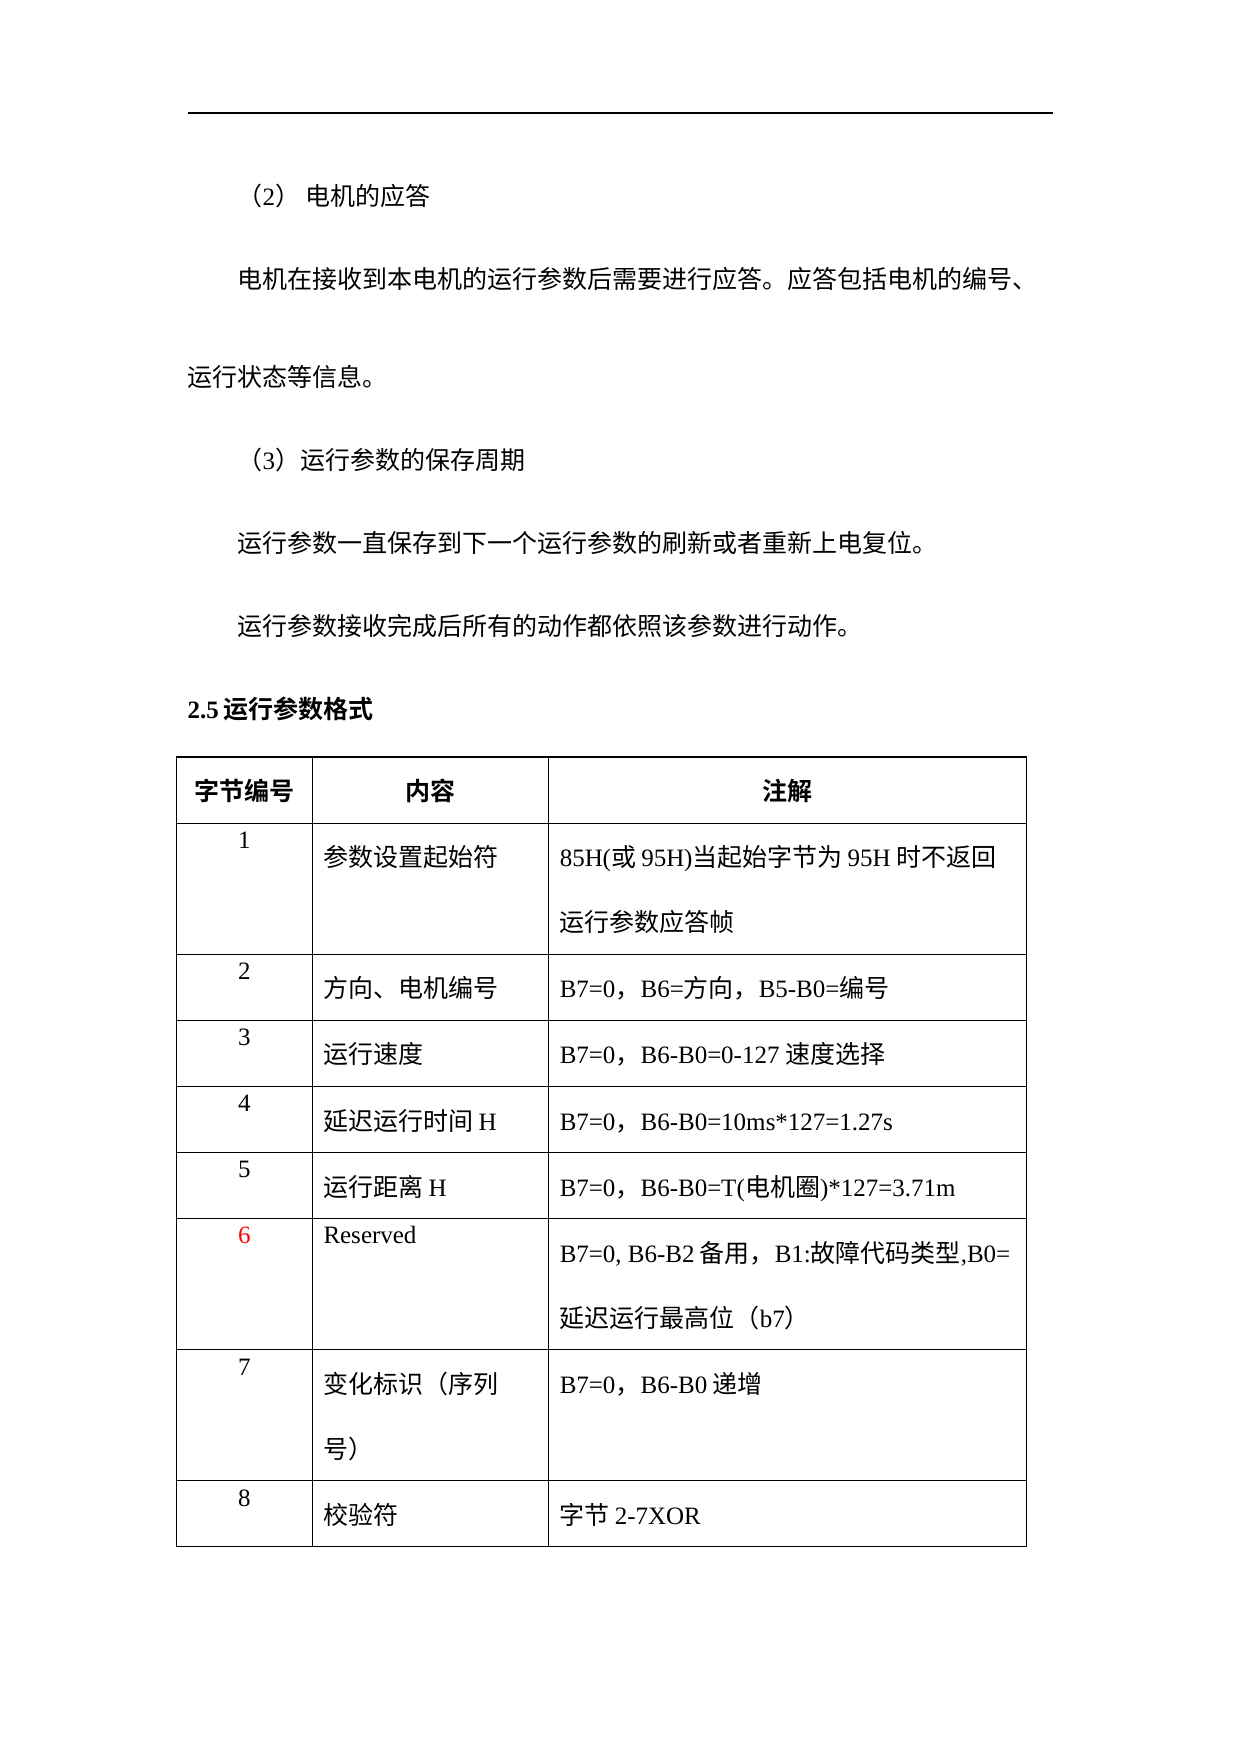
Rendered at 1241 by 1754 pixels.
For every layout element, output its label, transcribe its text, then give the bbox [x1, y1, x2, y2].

table_header 注解 [549, 758, 1026, 822]
table_header 内容 [313, 758, 548, 822]
table_cell 运行速度 [313, 1021, 548, 1086]
table_cell Reserved [313, 1219, 548, 1349]
table_cell 字节2-7XOR [549, 1481, 1026, 1546]
table_cell 4 [177, 1087, 312, 1152]
table_header 字节编号 [177, 758, 312, 822]
text 电机在接收到本电机的运行参数后需要进行应答。应答包括电机的编号、运行状态等信息。 [187, 245, 1053, 408]
table_cell 运行距离H [313, 1153, 548, 1218]
table_cell 延迟运行时间H [313, 1087, 548, 1152]
table_cell B7=0，B6-B0=T(电机圈)*127=3.71m [549, 1153, 1026, 1218]
table_cell B7=0, B6-B2备用，B1:故障代码类型,B0=延迟运行最高位（b7） [549, 1219, 1026, 1349]
table_cell B7=0，B6-B0递增 [549, 1350, 1026, 1480]
text 运行参数接收完成后所有的动作都依照该参数进行动作。 [187, 592, 1053, 657]
table_cell B7=0，B6=方向，B5-B0=编号 [549, 955, 1026, 1019]
table_cell 1 [177, 824, 312, 953]
table_cell 校验符 [313, 1481, 548, 1546]
table_cell 8 [177, 1481, 312, 1546]
table_cell 变化标识（序列号） [313, 1350, 548, 1480]
table_cell B7=0，B6-B0=10ms*127=1.27s [549, 1087, 1026, 1152]
text （3）运行参数的保存周期 [187, 426, 1053, 491]
subtitle 2.5运行参数格式 [187, 675, 1053, 740]
table_cell 方向、电机编号 [313, 955, 548, 1019]
table_cell 3 [177, 1021, 312, 1086]
table_cell 5 [177, 1153, 312, 1218]
table_cell 参数设置起始符 [313, 824, 548, 953]
text （2） 电机的应答 [187, 162, 1053, 227]
table_cell 85H(或95H)当起始字节为95H 时不返回运行参数应答帧 [549, 824, 1026, 953]
text 运行参数一直保存到下一个运行参数的刷新或者重新上电复位。 [187, 509, 1053, 574]
table_cell B7=0，B6-B0=0-127 速度选择 [549, 1021, 1026, 1086]
table_cell 6 [177, 1219, 312, 1349]
table_cell 7 [177, 1350, 312, 1480]
table_cell 2 [177, 955, 312, 1019]
